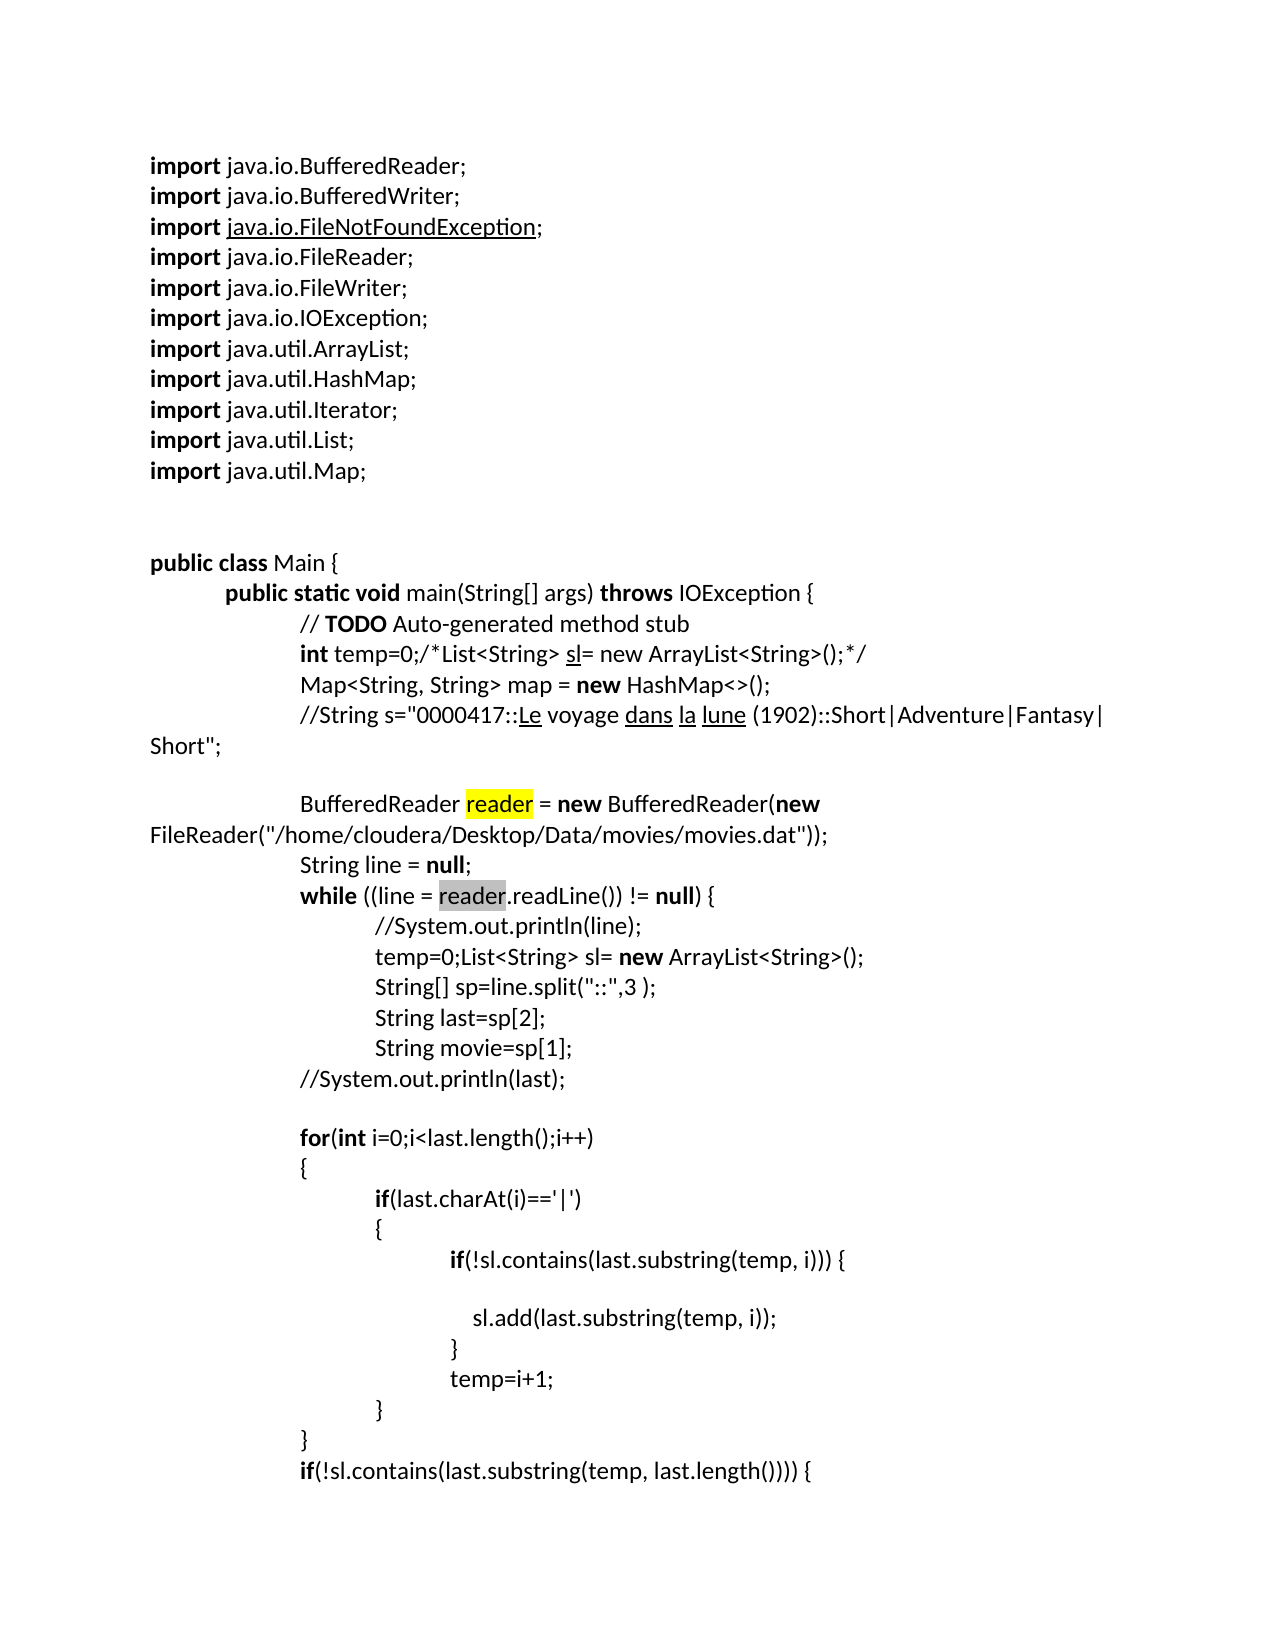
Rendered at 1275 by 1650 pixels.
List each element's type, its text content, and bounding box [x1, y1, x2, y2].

text // TODO Auto-generated method stub [150, 608, 1125, 638]
text import java.io.BufferedWriter; [150, 181, 1125, 211]
text //System.out.println(line); [150, 911, 1125, 941]
text int temp=0;/*List<String> sl= new ArrayList<String>();*/ [150, 638, 1125, 669]
text } [150, 1394, 1125, 1424]
text while ((line = reader.readLine()) != null) { [506, 880, 1125, 911]
text String last=sp[2]; [150, 1002, 1125, 1033]
text while ((line = reader.readLine()) != null) { [150, 880, 439, 911]
text for(int i=0;i<last.length();i++) [150, 1122, 1125, 1152]
text if(!sl.contains(last.substring(temp, i))) { [150, 1244, 1125, 1274]
text Map<String, String> map = new HashMap<>(); [150, 669, 1125, 699]
text import java.io.IOException; [150, 303, 1125, 333]
text } [150, 1424, 1125, 1455]
text import java.util.ArrayList; [150, 333, 1125, 364]
text import java.io.FileReader; [150, 242, 1125, 272]
text import java.io.FileWriter; [150, 272, 1125, 303]
text import java.util.Iterator; [150, 394, 1125, 425]
text if(last.charAt(i)=='|') [150, 1183, 1125, 1213]
text String line = null; [150, 849, 1125, 880]
text import java.io.FileNotFoundException; [150, 211, 1125, 242]
text import java.io.BufferedReader; [150, 150, 1125, 181]
text import java.util.Map; [150, 455, 1125, 486]
text public static void main(String[] args) throws IOException { [150, 577, 1125, 608]
text import java.util.HashMap; [150, 364, 1125, 394]
text //System.out.println(last); [150, 1063, 1125, 1094]
text String[] sp=line.split("::",3 ); [150, 972, 1125, 1002]
text //String s="0000417::Le voyage dans la lune (1902)::Short|Adventure|Fantasy|Short"; [150, 699, 1125, 760]
text import java.util.List; [150, 425, 1125, 455]
text } [150, 1333, 1125, 1363]
text String movie=sp[1]; [150, 1033, 1125, 1063]
text temp=i+1; [150, 1363, 1125, 1394]
text BufferedReader reader = new BufferedReader(new FileReader("/home/cloudera/Desktop/Data/movies/movies.dat")); [150, 788, 1125, 849]
text { [150, 1213, 1125, 1244]
text sl.add(last.substring(temp, i)); [150, 1302, 1125, 1333]
text public class Main { [150, 547, 1125, 577]
text { [150, 1152, 1125, 1183]
text temp=0;List<String> sl= new ArrayList<String>(); [150, 941, 1125, 972]
text if(!sl.contains(last.substring(temp, last.length()))) { [150, 1455, 1125, 1485]
